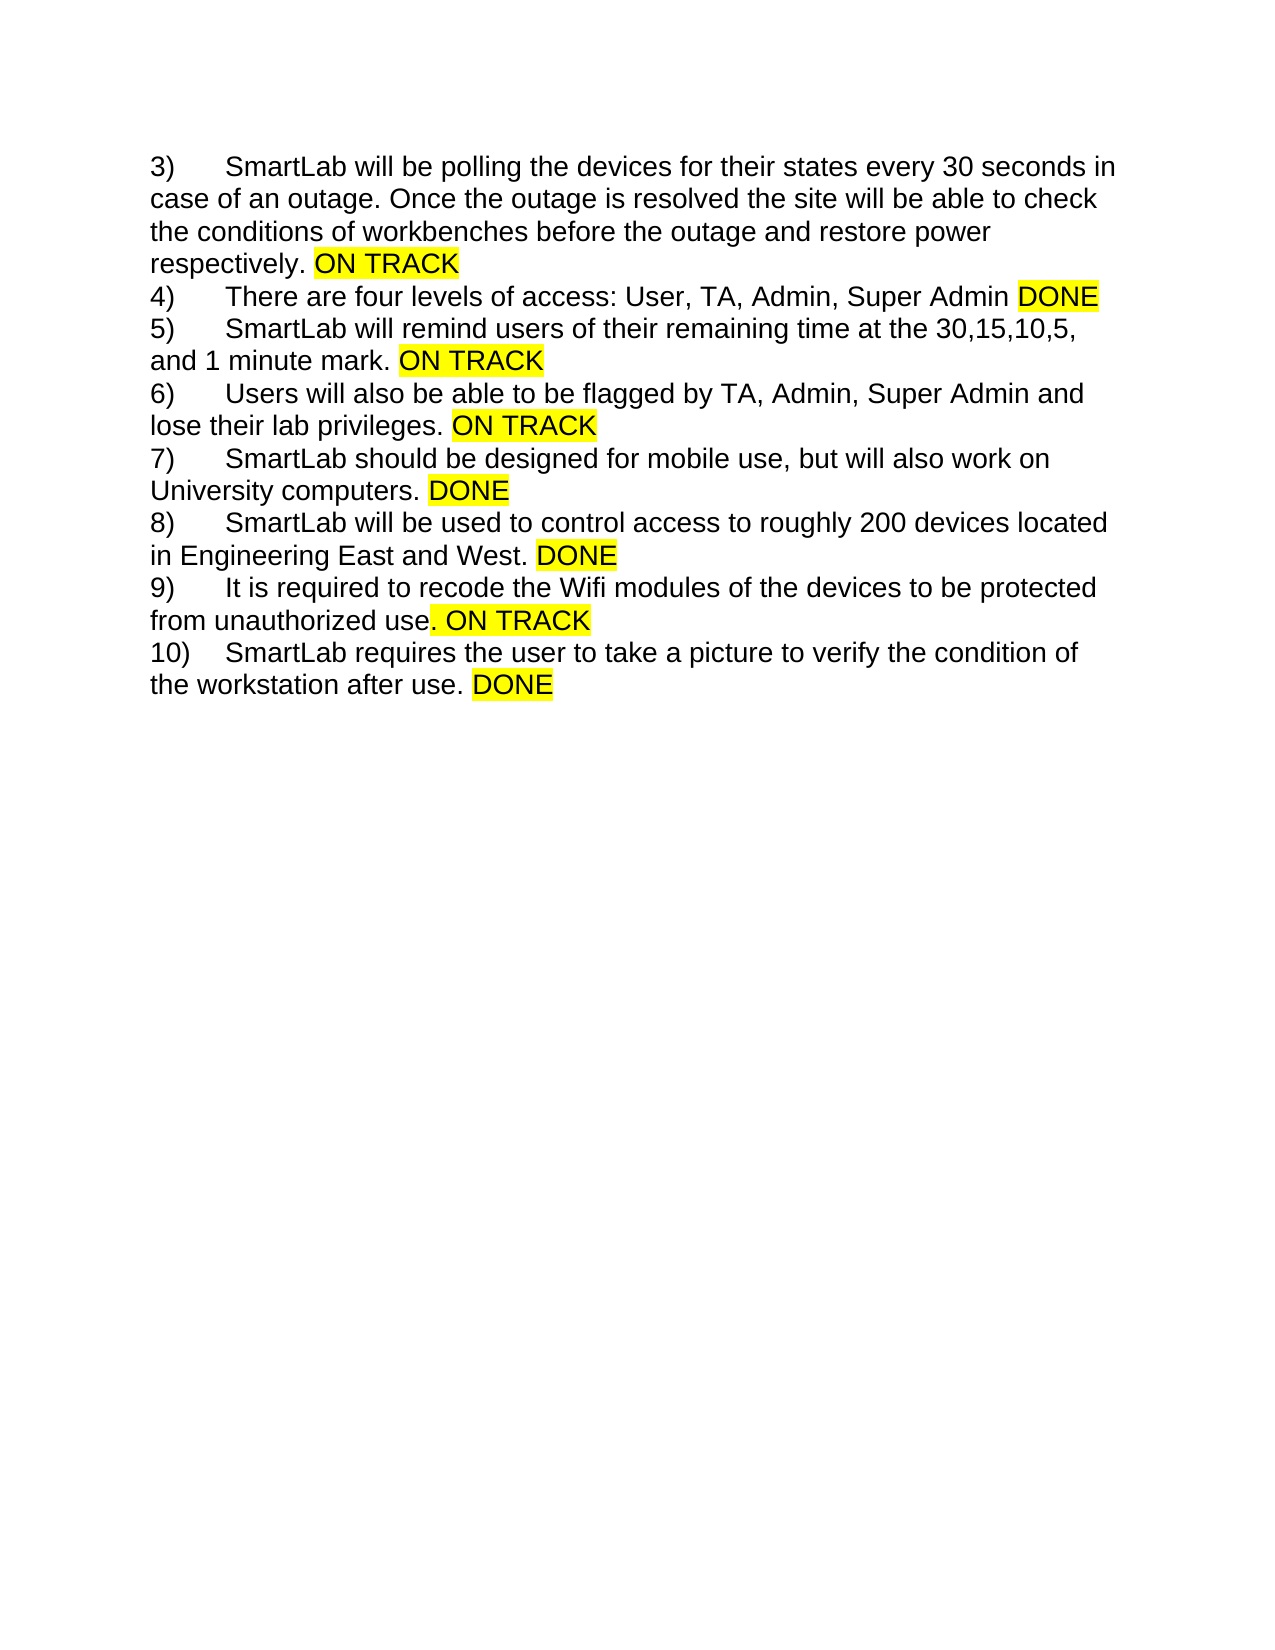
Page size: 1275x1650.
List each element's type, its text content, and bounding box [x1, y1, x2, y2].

text 8) SmartLab will be used to control access to roughly 200 devices located in Engineering East and West. DONE [150, 506, 1125, 571]
text 7) SmartLab should be designed for mobile use, but will also work on University computers. DONE [150, 442, 1125, 506]
text 9) It is required to recode the Wifi modules of the devices to be protected from unauthorized use. ON TRACK [150, 571, 1125, 636]
text 4) There are four levels of access: User, TA, Admin, Super Admin DONE [150, 279, 1125, 312]
text 6) Users will also be able to be flagged by TA, Admin, Super Admin and lose their lab privileges. ON TRACK [150, 377, 1125, 442]
text 5) SmartLab will remind users of their remaining time at the 30,15,10,5, and 1 minute mark. ON TRACK [150, 312, 1125, 377]
text 3) SmartLab will be polling the devices for their states every 30 seconds in case of an outage. Once the outage is resolved the site will be able to check the conditions of workbenches before the outage and restore power respectively. ON TRACK [150, 150, 1125, 279]
text 10) SmartLab requires the user to take a picture to verify the condition of the workstation after use. DONE [150, 636, 1125, 701]
